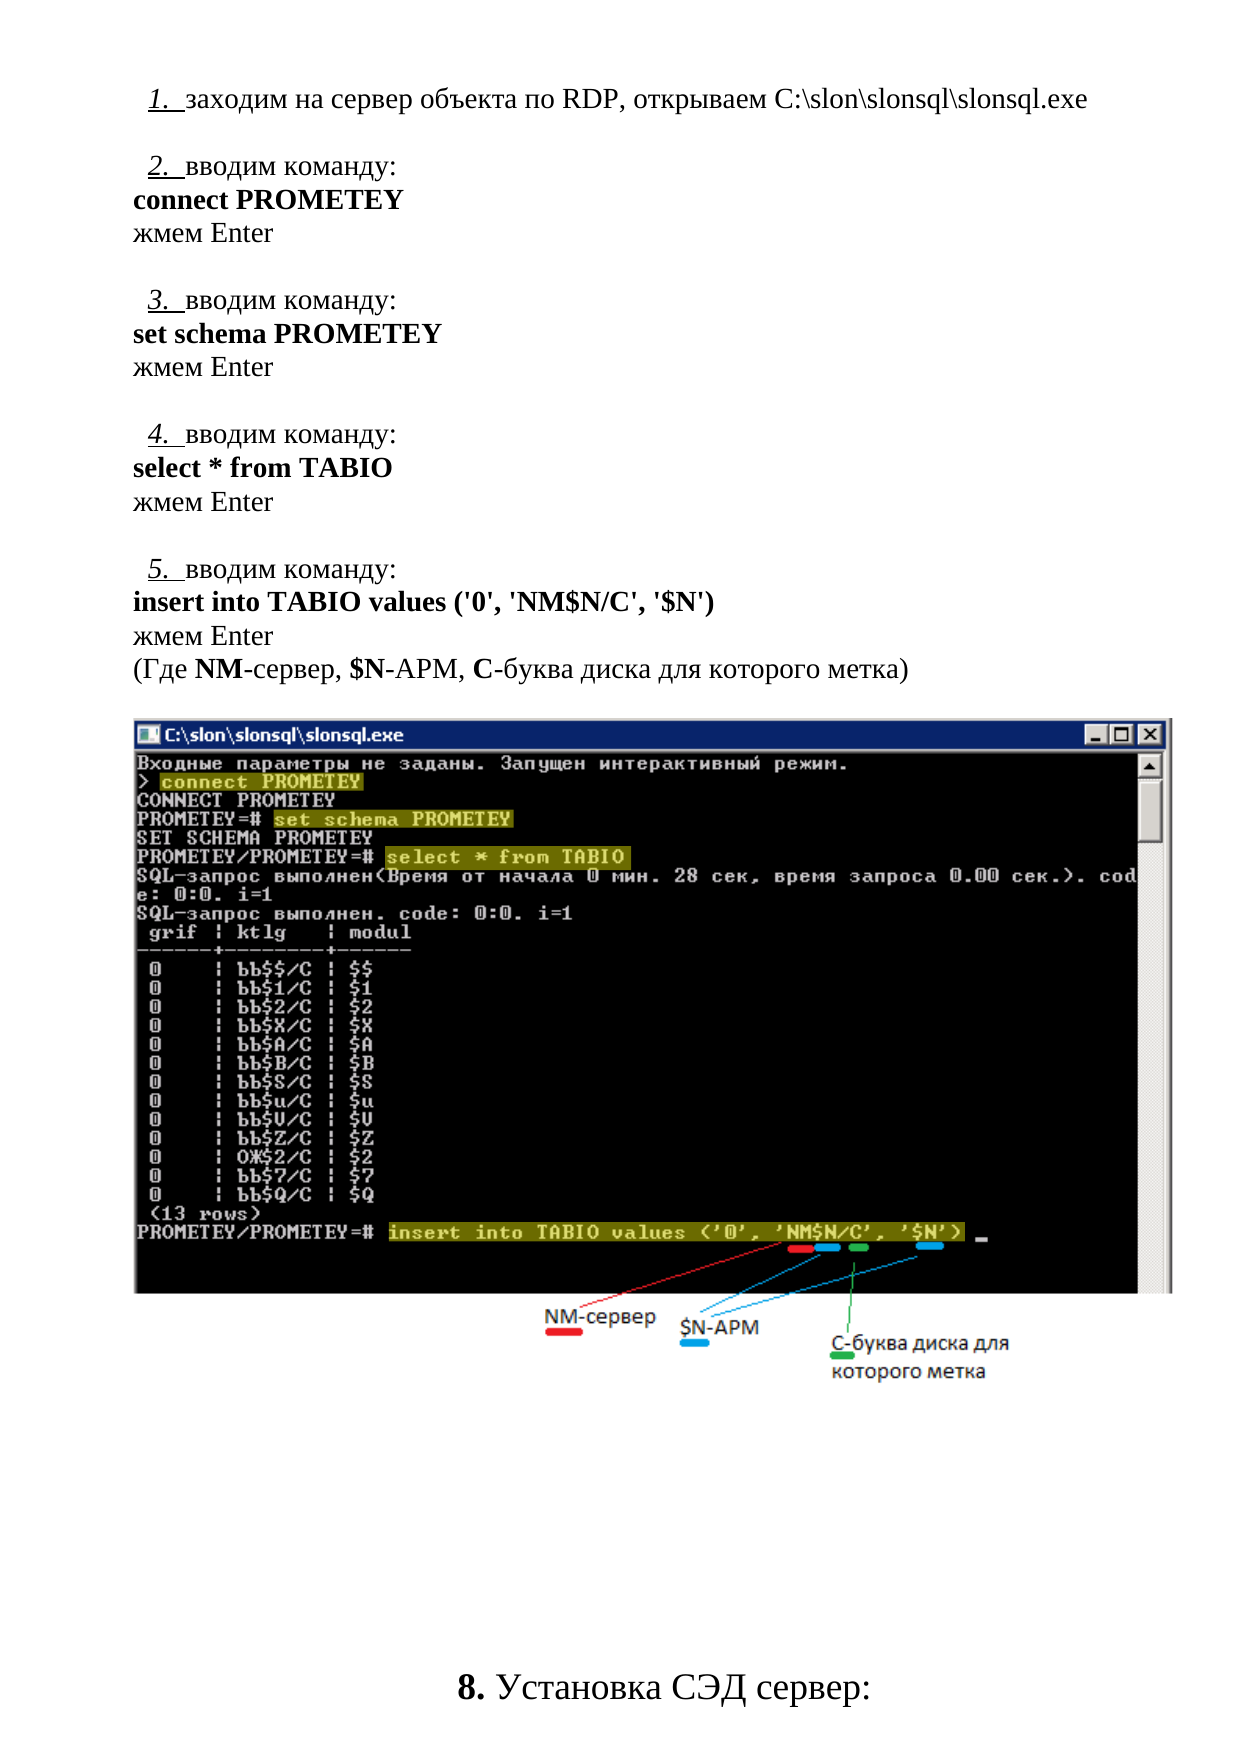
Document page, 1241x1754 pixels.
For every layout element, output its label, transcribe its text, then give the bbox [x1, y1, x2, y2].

list вводим команду: [148, 148, 1196, 182]
list вводим команду: [148, 417, 1196, 450]
text жмем Enter [133, 484, 1196, 517]
text (Где NM-сервер, $N-АРМ, C-буква диска для которого метка) [133, 651, 1196, 685]
text insert into TABIO values ('0', 'NM$N/C', '$N') [133, 584, 1196, 618]
picture [133, 718, 1174, 1394]
list вводим команду: [148, 282, 1196, 316]
text жмем Enter [133, 618, 1196, 651]
text 8. Установка СЭД сервер: [133, 1665, 1196, 1708]
list вводим команду: [148, 551, 1196, 584]
text connect PROMETEY [133, 182, 1196, 215]
text жмем Enter [133, 215, 1196, 249]
text set schema PROMETEY [133, 316, 1196, 349]
list заходим на сервер объекта по RDP, открываем C:\slon\slonsql\slonsql.exe [148, 81, 1196, 115]
text жмем Enter [133, 349, 1196, 383]
text select * from TABIO [133, 450, 1196, 484]
